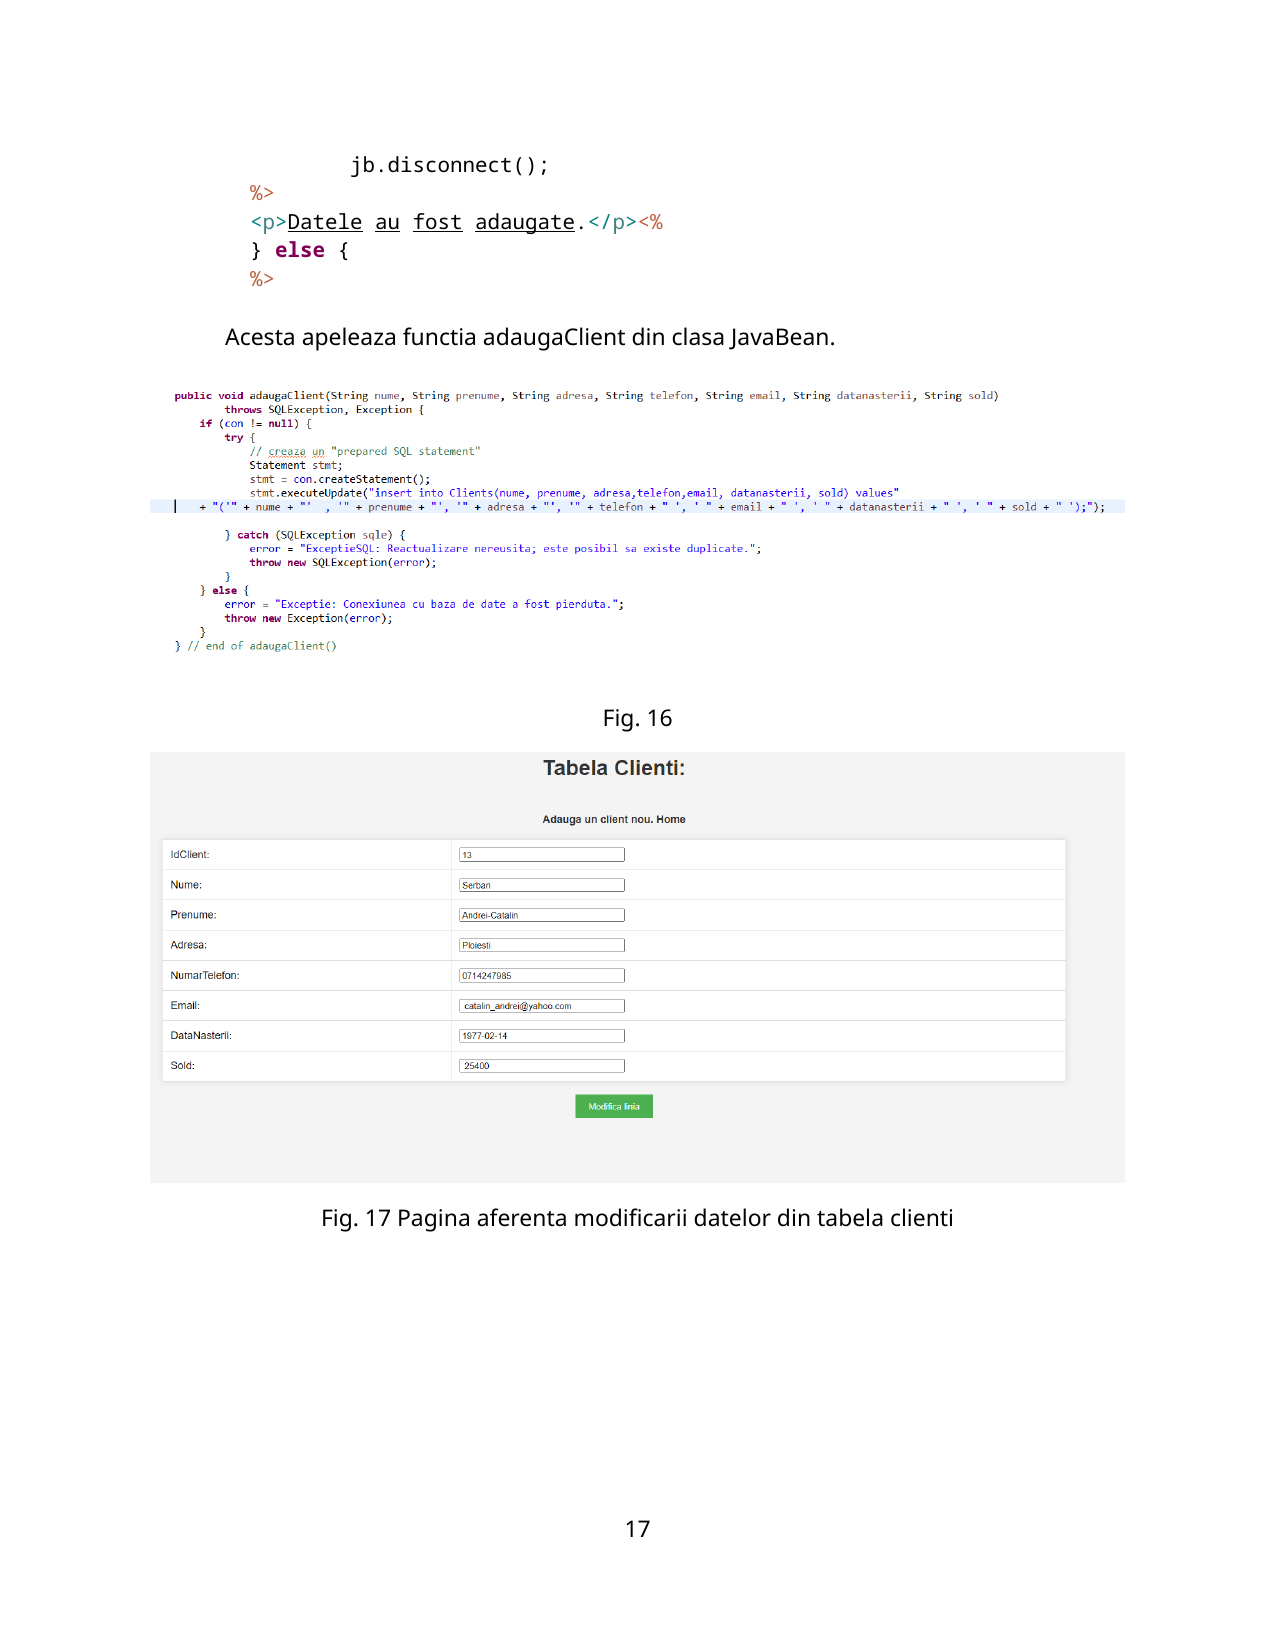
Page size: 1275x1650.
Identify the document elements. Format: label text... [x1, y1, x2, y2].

text %> [150, 178, 1125, 207]
picture [150, 752, 1125, 1183]
text %> [150, 264, 1125, 292]
text Acesta apeleaza functia adaugaClient din clasa JavaBean. [150, 321, 1125, 352]
text } else { [150, 235, 1125, 264]
text <p>Datele au fost adaugate.</p><% [150, 207, 1125, 235]
text Fig. 16 [150, 702, 1125, 733]
text Fig. 17 Pagina aferenta modificarii datelor din tabela clienti [150, 1202, 1125, 1233]
picture [150, 383, 1125, 652]
text jb.disconnect(); [150, 150, 1125, 178]
